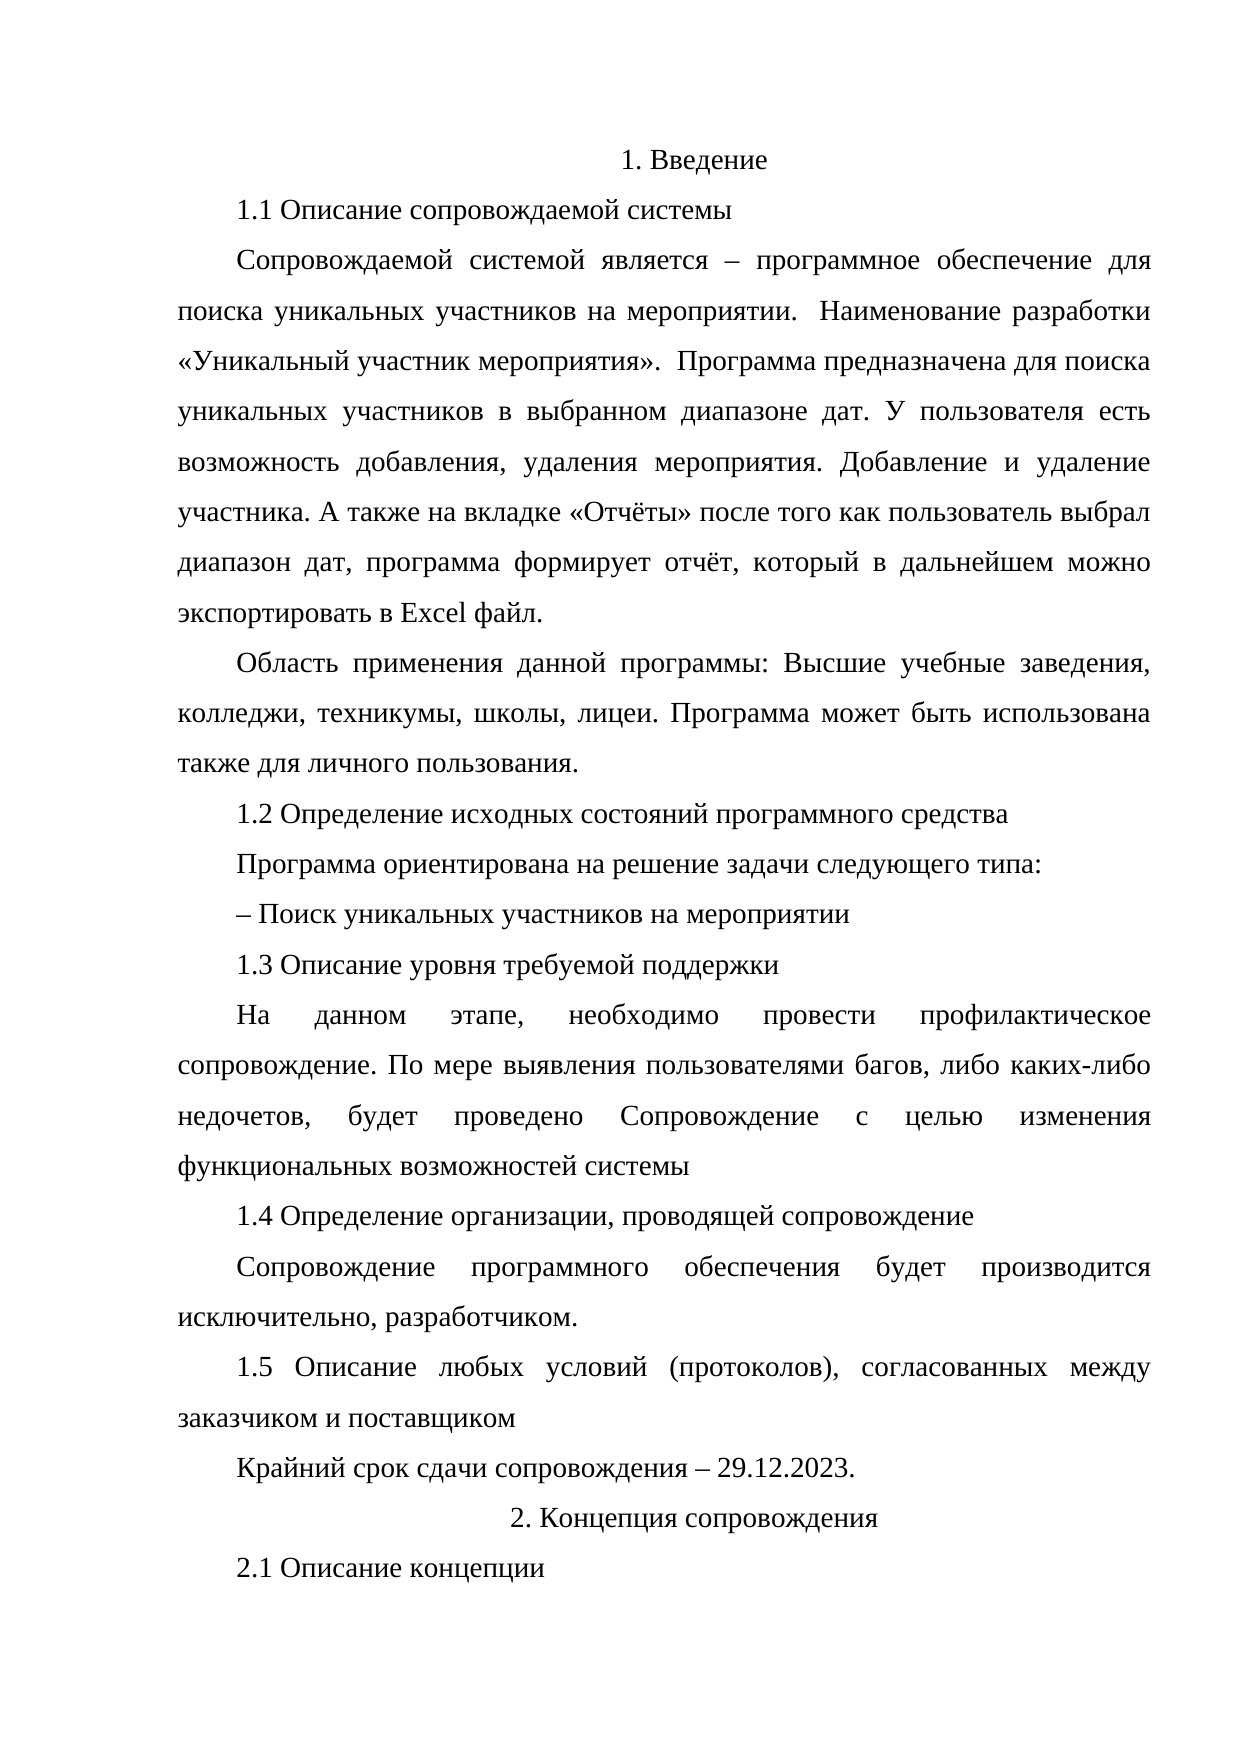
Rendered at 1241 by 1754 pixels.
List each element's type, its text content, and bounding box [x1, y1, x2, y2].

text Программа ориентирована на решение задачи следующего типа: [177, 846, 1152, 880]
text – Поиск уникальных участников на мероприятии [177, 897, 1152, 930]
text Сопровождаемой системой является – программное обеспечение для поиска уникальных участников на мероприятии. Наименование разработки «Уникальный участник мероприятия». Программа предназначена для поиска уникальных участников в выбранном диапазоне дат. У пользователя есть возможность добавления, удаления мероприятия. Добавление и удаление участника. А также на вкладке «Отчёты» после того как пользователь выбрал диапазон дат, программа формирует отчёт, который в дальнейшем можно экспортировать в Excel файл. [177, 242, 1152, 628]
text На данном этапе, необходимо провести профилактическое сопровождение. По мере выявления пользователями багов, либо каких-либо недочетов, будет проведено Сопровождение с целью изменения функциональных возможностей системы [177, 997, 1152, 1182]
text 1.3 Описание уровня требуемой поддержки [177, 947, 1152, 980]
text 1. Введение [177, 142, 1152, 175]
text 1.5 Описание любых условий (протоколов), согласованных между заказчиком и поставщиком [177, 1349, 1152, 1433]
text 1.1 Описание сопровождаемой системы [177, 192, 1152, 226]
text Крайний срок сдачи сопровождения – 29.12.2023. [177, 1450, 1152, 1483]
text 1.4 Определение организации, проводящей сопровождение [177, 1198, 1152, 1232]
text Сопровождение программного обеспечения будет производится исключительно, разработчиком. [177, 1249, 1152, 1333]
text 1.2 Определение исходных состояний программного средства [177, 796, 1152, 829]
text 2.1 Описание концепции [177, 1551, 1152, 1584]
text Область применения данной программы: Высшие учебные заведения, колледжи, техникумы, школы, лицеи. Программа может быть использована также для личного пользования. [177, 645, 1152, 779]
text 2. Концепция сопровождения [177, 1500, 1152, 1534]
